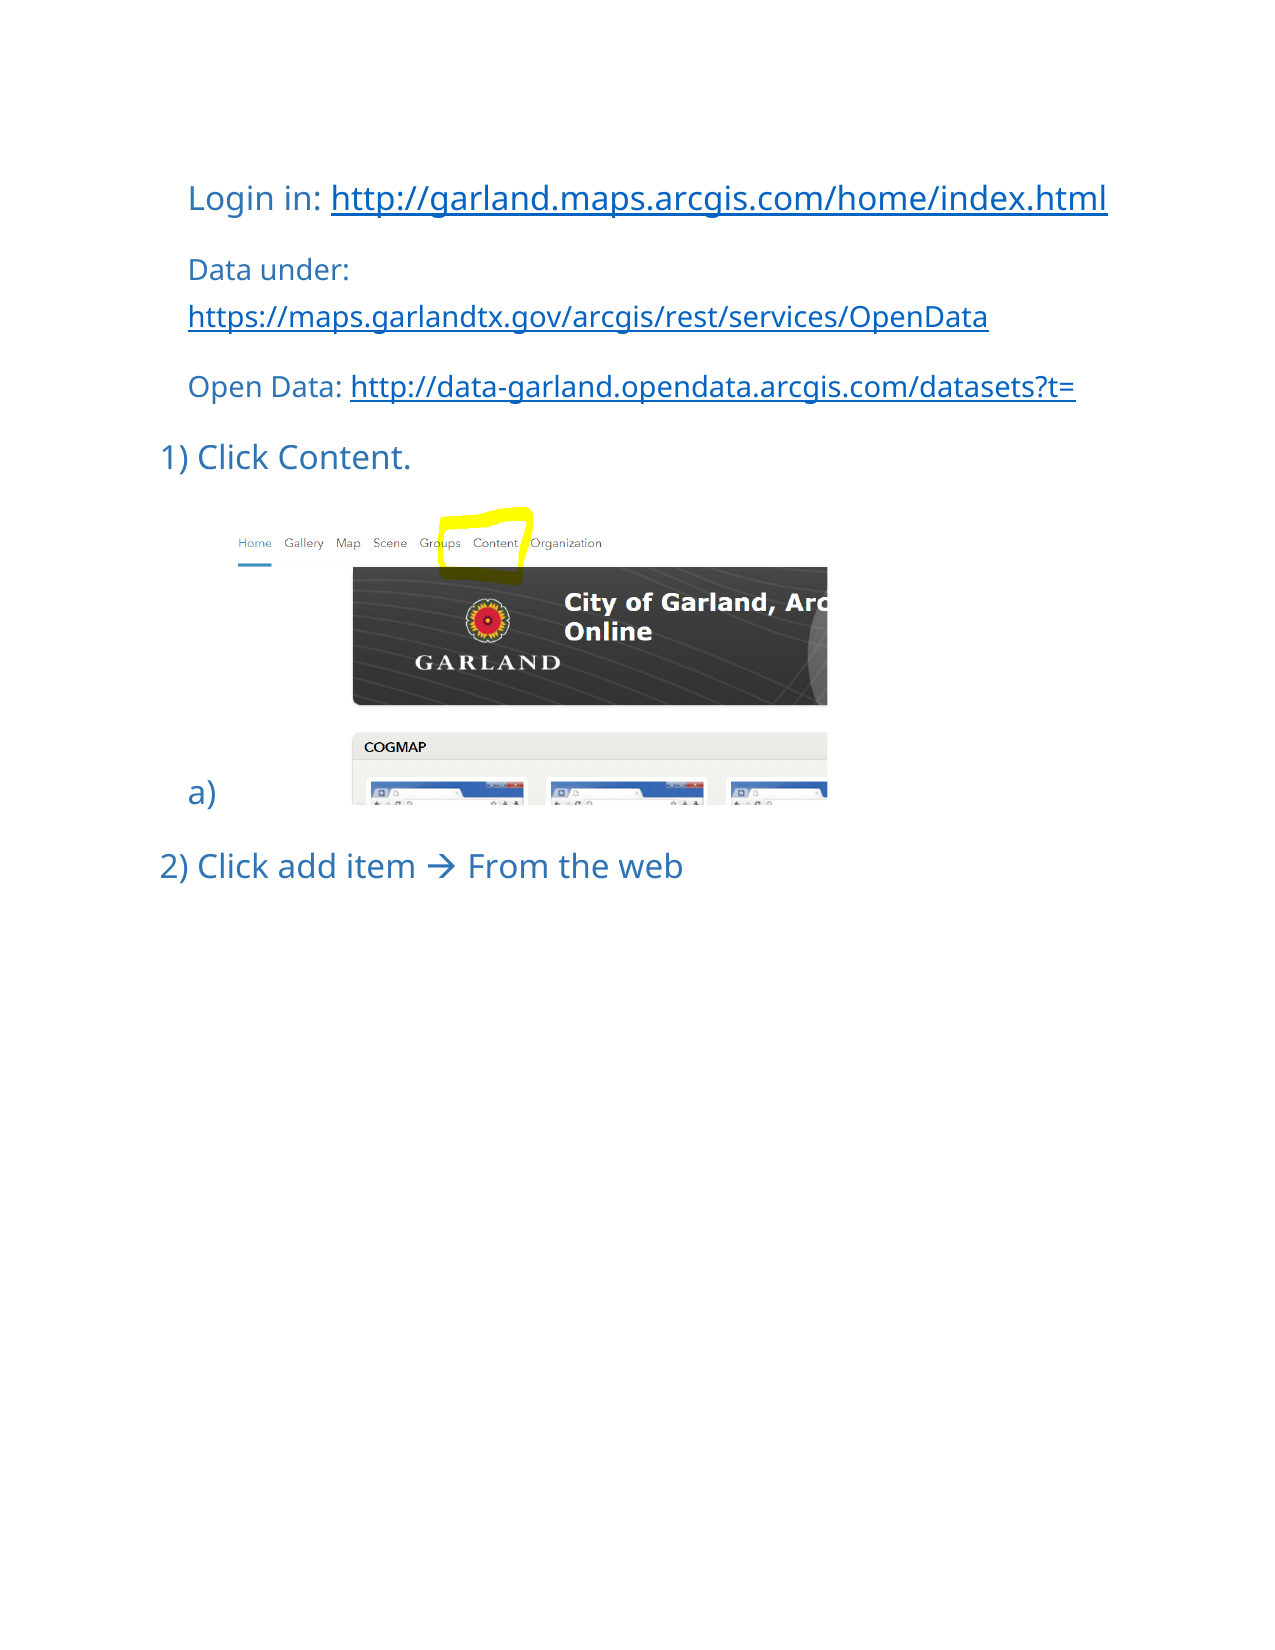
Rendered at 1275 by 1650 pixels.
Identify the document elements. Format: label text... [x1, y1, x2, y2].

picture [225, 507, 828, 805]
subtitle Data under: https://maps.garlandtx.gov/arcgis/rest/services/OpenData [187, 249, 1125, 338]
subtitle Login in: http://garland.maps.arcgis.com/home/index.html [187, 175, 1125, 220]
subtitle Click Content. [159, 434, 1125, 479]
subtitle Click add item From the web [159, 842, 1125, 888]
subtitle Open Data: http://data-garland.opendata.arcgis.com/datasets?t= [187, 366, 1125, 406]
